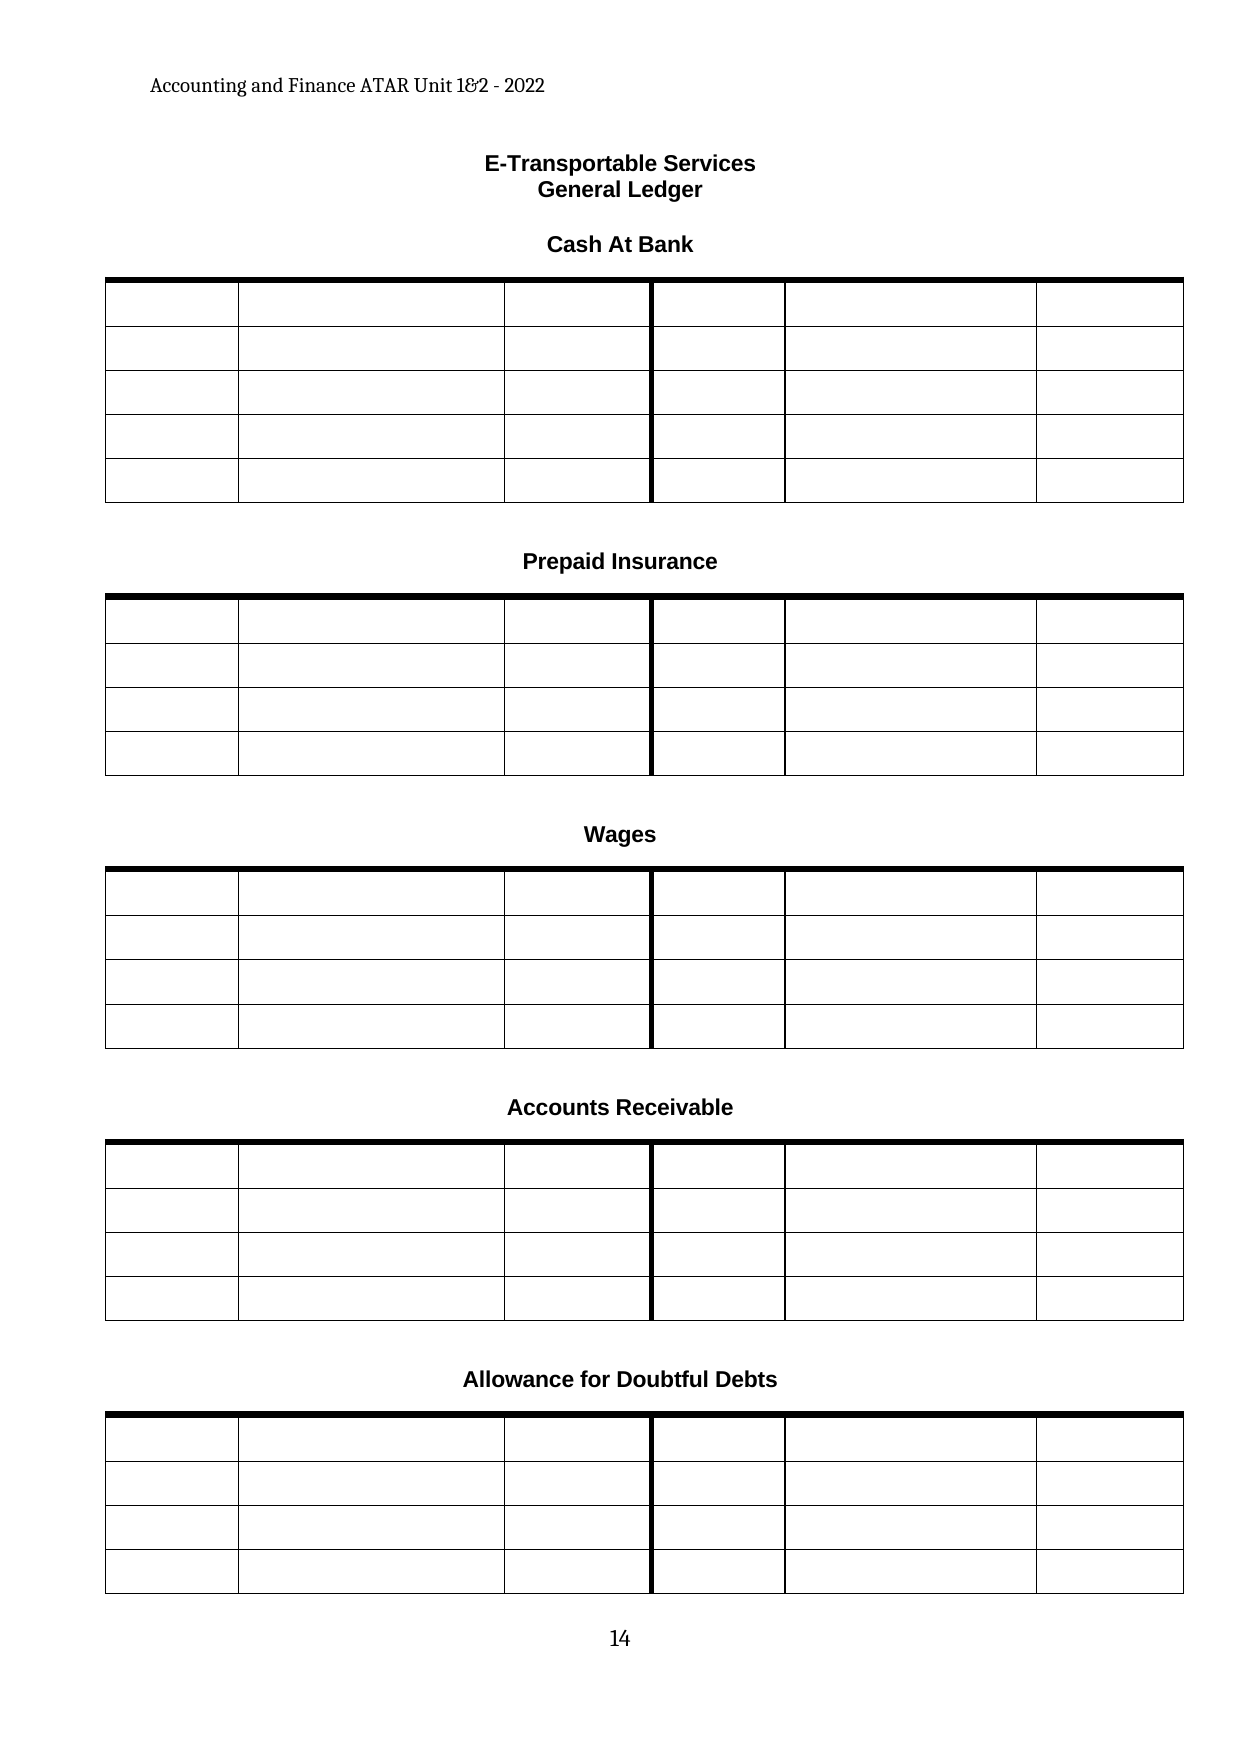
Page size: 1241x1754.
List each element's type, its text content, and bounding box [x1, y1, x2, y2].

table_cell [239, 459, 504, 502]
text Prepaid Insurance [150, 548, 1090, 574]
table_cell [505, 1277, 649, 1320]
table_cell [1037, 1005, 1183, 1047]
table_header [239, 872, 504, 915]
table_cell [1037, 1550, 1183, 1593]
table_cell [505, 688, 649, 731]
table_cell [239, 916, 504, 959]
table_cell [1037, 732, 1183, 775]
table_cell [106, 327, 238, 370]
table_cell [1037, 327, 1183, 370]
table_cell [1037, 916, 1183, 959]
table_cell [786, 1550, 1036, 1593]
table_cell [654, 960, 784, 1003]
table_cell [106, 1506, 238, 1549]
table_header [786, 1418, 1036, 1461]
table_cell [654, 415, 784, 458]
table_cell [239, 1005, 504, 1047]
table_cell [654, 1550, 784, 1593]
table_cell [106, 732, 238, 775]
table_cell [106, 459, 238, 502]
table_cell [786, 327, 1036, 370]
table_header [239, 283, 504, 326]
table_header [654, 1145, 784, 1188]
table_cell [1037, 688, 1183, 731]
table_cell [654, 1462, 784, 1505]
table_header [106, 1418, 238, 1461]
table_cell [786, 1462, 1036, 1505]
table_cell [654, 1506, 784, 1549]
table_cell [505, 732, 649, 775]
table_header [106, 1145, 238, 1188]
table_cell [786, 732, 1036, 775]
table_cell [654, 1233, 784, 1276]
table_header [1037, 283, 1183, 326]
table_cell [654, 371, 784, 414]
table_cell [786, 415, 1036, 458]
table_cell [654, 916, 784, 959]
table_header [106, 283, 238, 326]
table_cell [239, 644, 504, 687]
table_header [786, 872, 1036, 915]
table_cell [505, 327, 649, 370]
table_cell [505, 1189, 649, 1232]
table_cell [106, 644, 238, 687]
table_cell [786, 688, 1036, 731]
table_cell [786, 960, 1036, 1003]
table_cell [654, 1189, 784, 1232]
table_cell [106, 916, 238, 959]
table_cell [1037, 415, 1183, 458]
table_header [239, 600, 504, 643]
table_header [1037, 872, 1183, 915]
table_header [505, 600, 649, 643]
table_cell [505, 1005, 649, 1047]
table_cell [106, 415, 238, 458]
table_cell [239, 371, 504, 414]
table_cell [654, 1005, 784, 1047]
table_cell [786, 644, 1036, 687]
table_cell [239, 688, 504, 731]
table_cell [786, 459, 1036, 502]
table_header [505, 872, 649, 915]
table_cell [239, 1462, 504, 1505]
table_header [654, 600, 784, 643]
table_cell [106, 960, 238, 1003]
table_header [239, 1418, 504, 1461]
table_header [786, 283, 1036, 326]
table_cell [239, 1277, 504, 1320]
table_cell [654, 688, 784, 731]
text E-Transportable Services [150, 150, 1090, 176]
table_cell [654, 459, 784, 502]
table_cell [1037, 1189, 1183, 1232]
table_cell [505, 459, 649, 502]
table_cell [505, 415, 649, 458]
table_cell [505, 1233, 649, 1276]
table_cell [1037, 960, 1183, 1003]
table_cell [505, 916, 649, 959]
table_cell [1037, 1233, 1183, 1276]
table_cell [505, 371, 649, 414]
table_cell [106, 688, 238, 731]
table_cell [786, 371, 1036, 414]
table_cell [505, 1506, 649, 1549]
table_cell [1037, 371, 1183, 414]
table_cell [106, 1550, 238, 1593]
text Wages [150, 821, 1090, 847]
table_cell [505, 960, 649, 1003]
text General Ledger [150, 176, 1090, 203]
table_header [1037, 1418, 1183, 1461]
table_header [654, 872, 784, 915]
table_cell [505, 1462, 649, 1505]
table_cell [786, 1233, 1036, 1276]
table_header [106, 600, 238, 643]
table_cell [1037, 644, 1183, 687]
table_cell [106, 1233, 238, 1276]
table_cell [1037, 1506, 1183, 1549]
table_cell [239, 1550, 504, 1593]
table_cell [786, 1277, 1036, 1320]
table_cell [106, 1462, 238, 1505]
table_cell [106, 1005, 238, 1047]
table_cell [1037, 1277, 1183, 1320]
table_cell [786, 1005, 1036, 1047]
table_cell [239, 732, 504, 775]
table_cell [239, 1189, 504, 1232]
table_header [505, 1418, 649, 1461]
table_cell [106, 1189, 238, 1232]
table_cell [654, 732, 784, 775]
text Cash At Bank [150, 231, 1090, 258]
table_cell [239, 327, 504, 370]
table_cell [239, 1506, 504, 1549]
table_cell [239, 1233, 504, 1276]
table_header [505, 283, 649, 326]
table_header [505, 1145, 649, 1188]
table_header [239, 1145, 504, 1188]
table_header [654, 283, 784, 326]
table_header [106, 872, 238, 915]
table_header [786, 600, 1036, 643]
table_cell [786, 916, 1036, 959]
table_cell [106, 371, 238, 414]
text Accounts Receivable [150, 1094, 1090, 1120]
table_header [1037, 600, 1183, 643]
table_header [786, 1145, 1036, 1188]
table_header [1037, 1145, 1183, 1188]
table_cell [654, 1277, 784, 1320]
table_cell [239, 415, 504, 458]
table_cell [239, 960, 504, 1003]
table_cell [505, 1550, 649, 1593]
table_cell [505, 644, 649, 687]
table_cell [786, 1189, 1036, 1232]
table_cell [654, 327, 784, 370]
text Allowance for Doubtful Debts [150, 1366, 1090, 1393]
table_cell [1037, 1462, 1183, 1505]
table_cell [654, 644, 784, 687]
table_cell [106, 1277, 238, 1320]
table_cell [1037, 459, 1183, 502]
table_header [654, 1418, 784, 1461]
table_cell [786, 1506, 1036, 1549]
